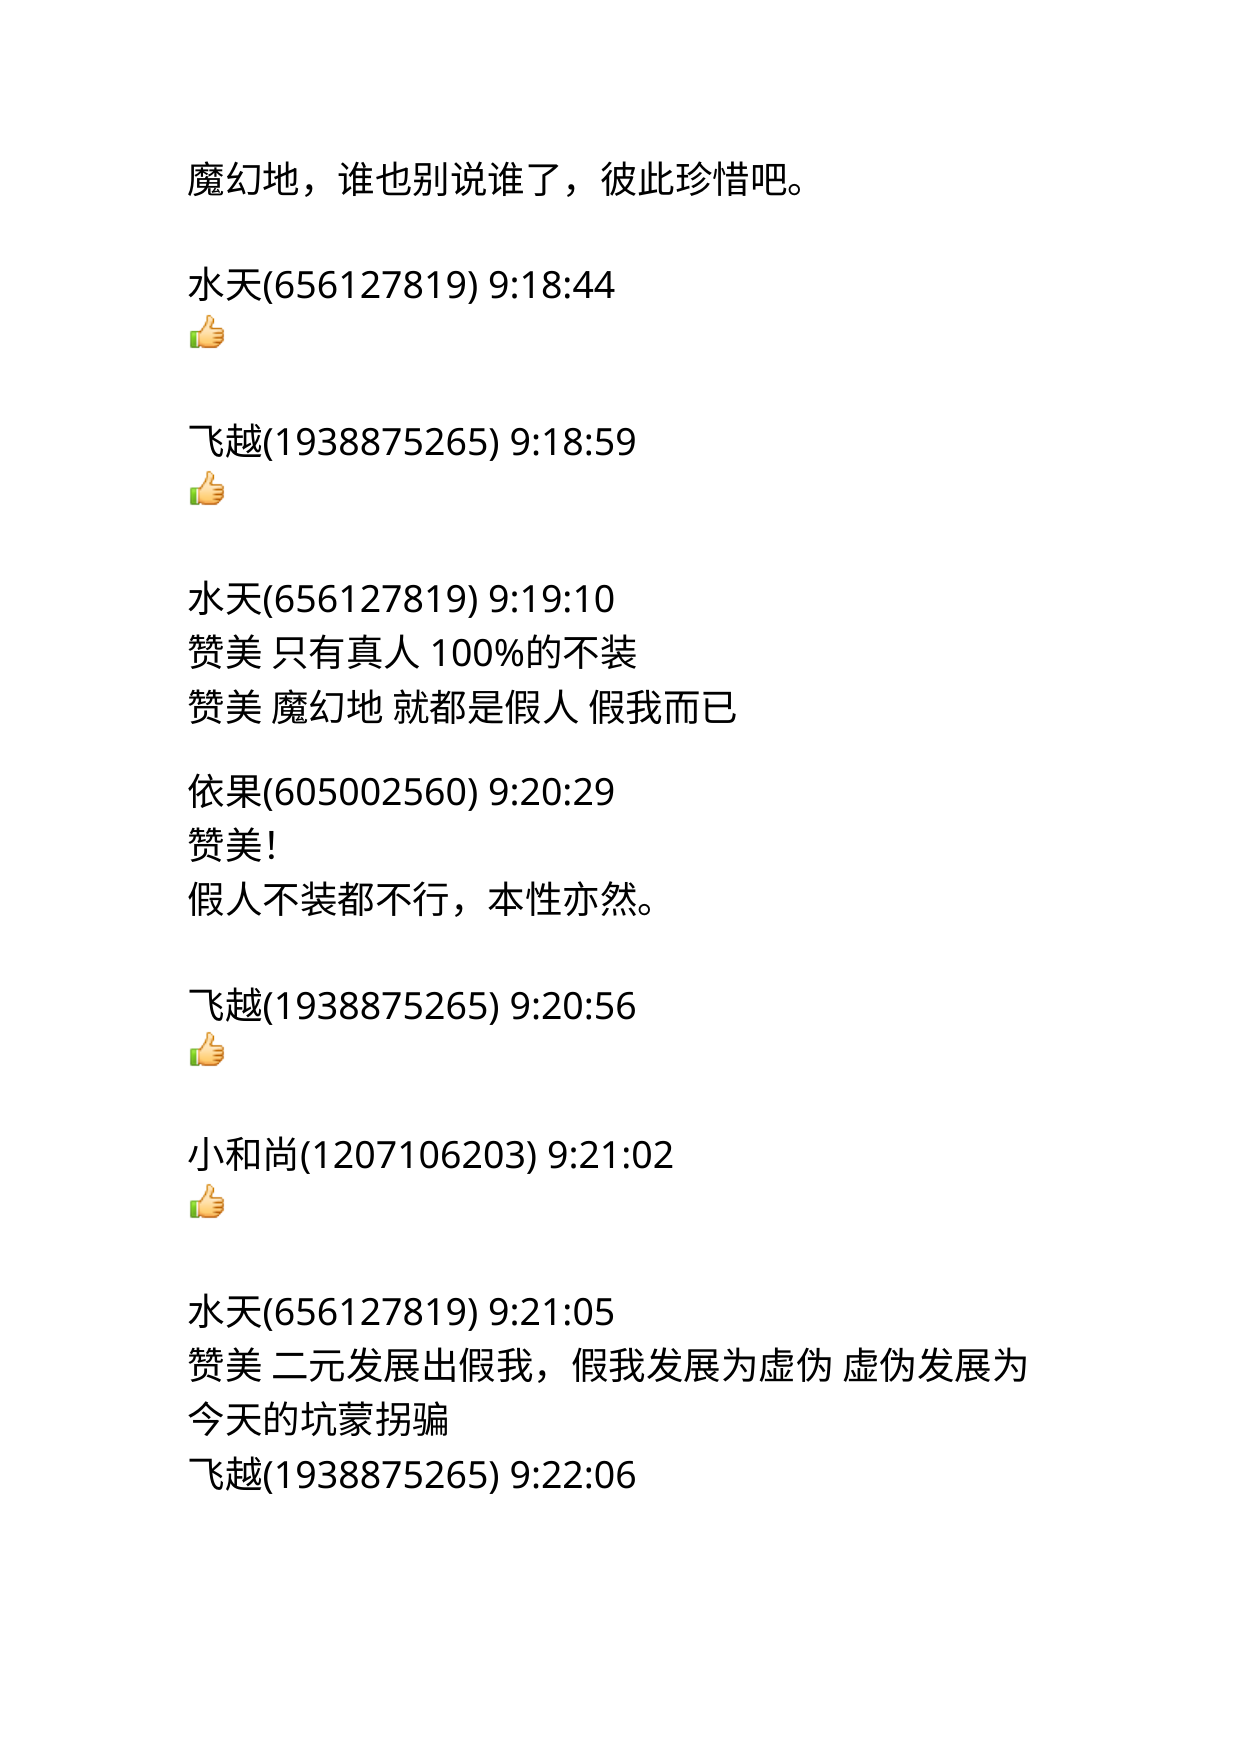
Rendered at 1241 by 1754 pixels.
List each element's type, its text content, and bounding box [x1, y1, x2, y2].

text 小和尚(1207106203) 9:21:02 [187, 1030, 1053, 1179]
text 依果(605002560) 9:20:29 [187, 761, 1053, 816]
text 赞美 只有真人 100%的不装 [187, 623, 1053, 677]
text 假人不装都不行，本性亦然。 [187, 870, 1053, 924]
text 赞美 二元发展出假我，假我发展为虚伪 虚伪发展为今天的坑蒙拐骗 [187, 1336, 1053, 1444]
text 飞越(1938875265) 9:20:56 [187, 924, 1053, 1030]
picture [187, 312, 226, 350]
picture [187, 468, 226, 507]
picture [187, 1030, 226, 1068]
text 水天(656127819) 9:21:05 [187, 1281, 1053, 1336]
picture [187, 1182, 226, 1220]
text 赞美！ [187, 816, 1053, 870]
text 水天(656127819) 9:19:10 [187, 568, 1053, 623]
text 飞越(1938875265) 9:18:59 [187, 412, 1053, 466]
text 赞美 魔幻地 就都是假人 假我而已 [187, 677, 1053, 732]
text 魔幻地，谁也别说谁了，彼此珍惜吧。 [187, 150, 1053, 204]
text 飞越(1938875265) 9:22:06 [187, 1444, 1053, 1499]
text 水天(656127819) 9:18:44 [187, 255, 1053, 310]
